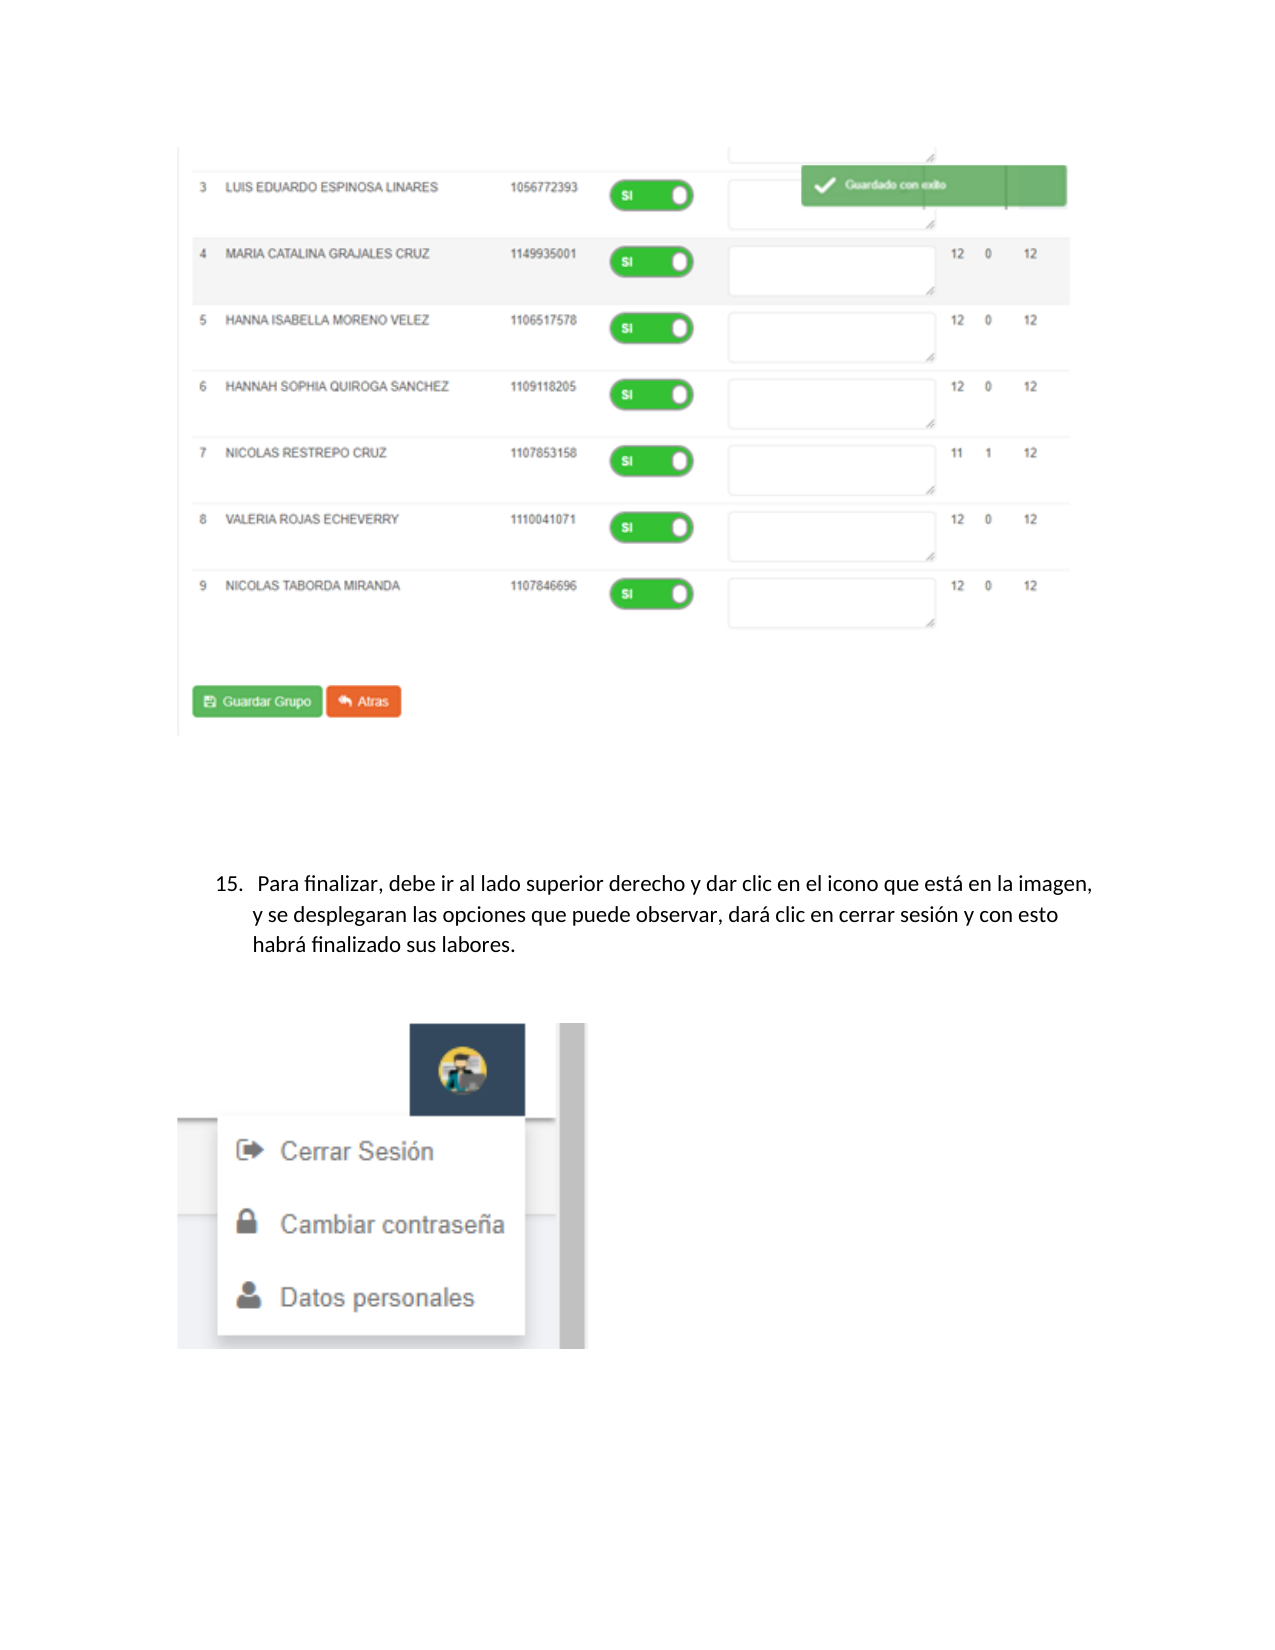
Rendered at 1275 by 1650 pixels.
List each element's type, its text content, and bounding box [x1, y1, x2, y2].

picture [177, 1023, 589, 1349]
picture [177, 147, 1083, 804]
list Para finalizar, debe ir al lado superior derecho y dar clic en el icono que está en la imagen, y se desplegaran las opciones que puede observar, dará clic en cerrar sesión y con esto habrá finalizado sus labores. [215, 869, 1098, 958]
